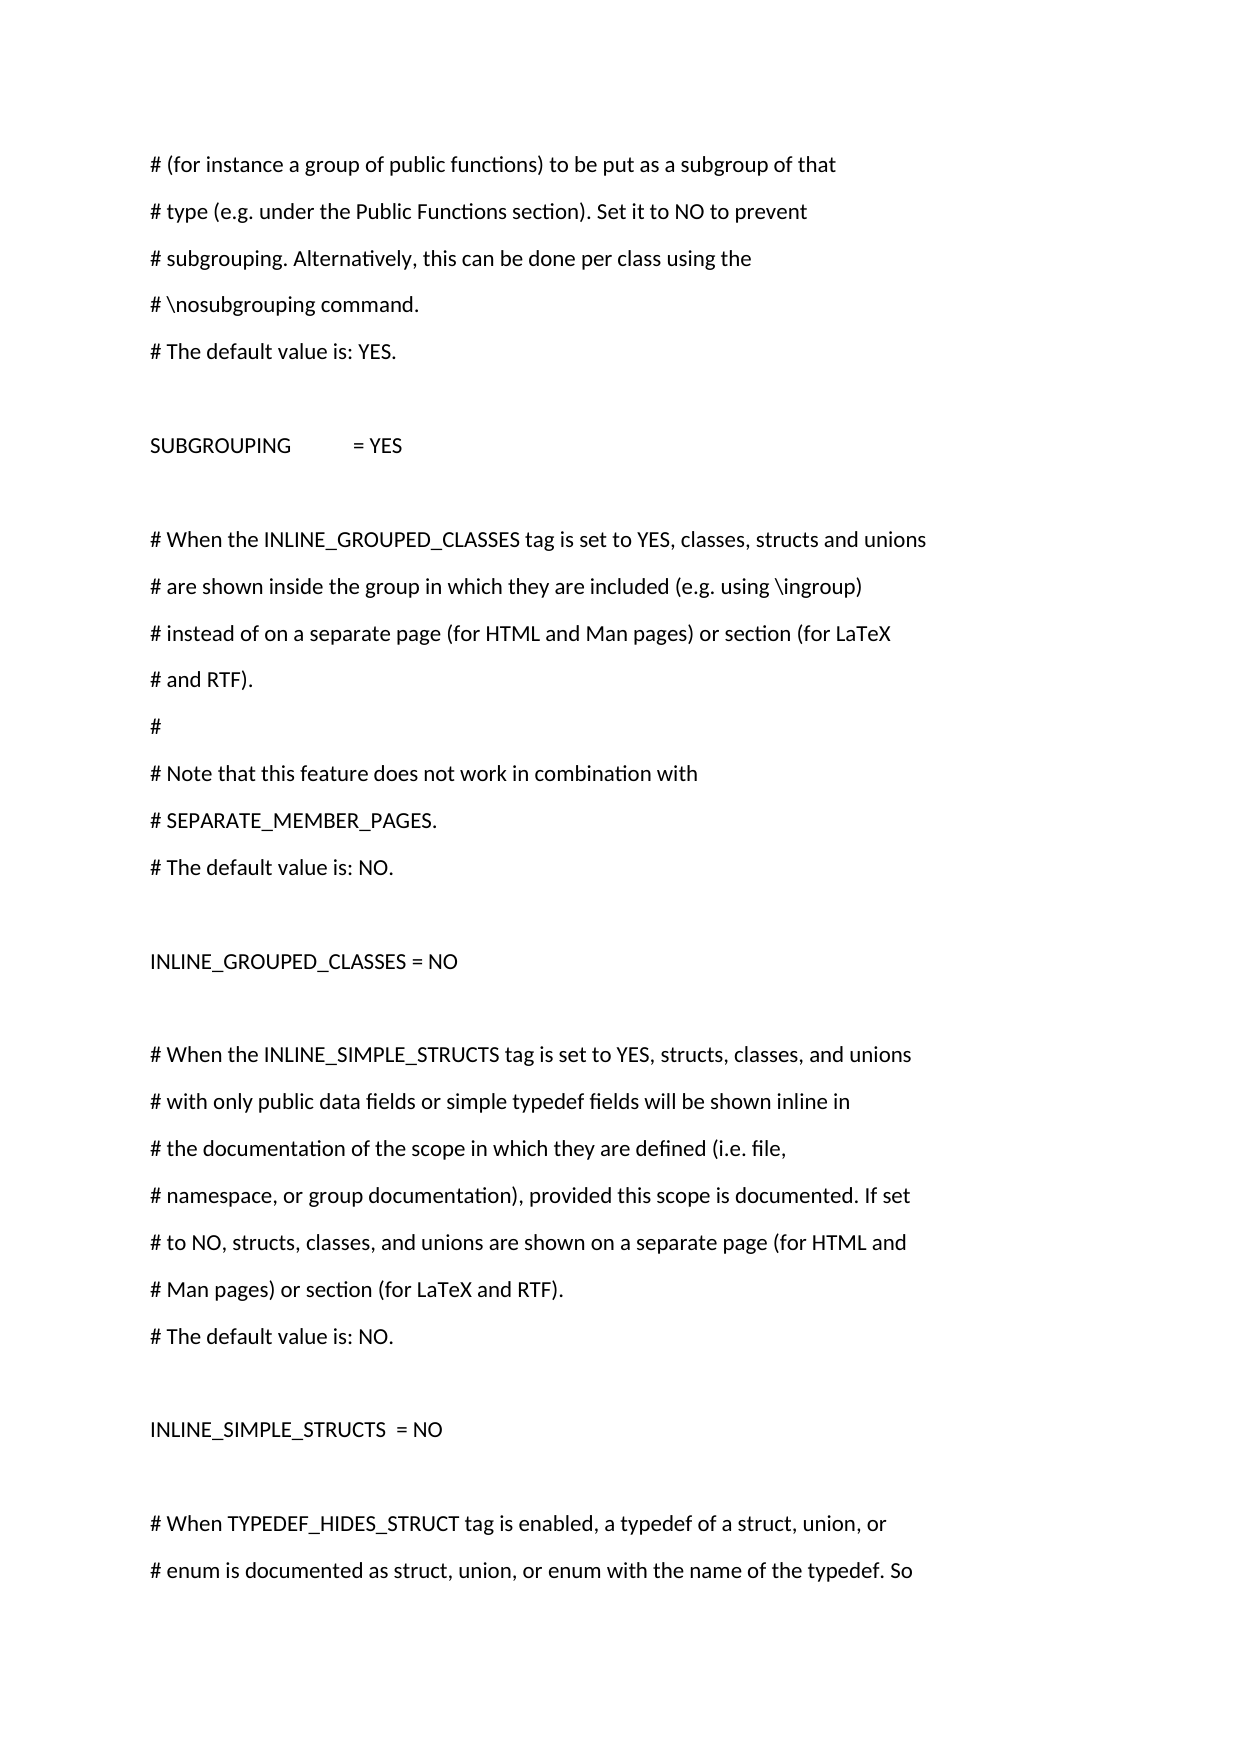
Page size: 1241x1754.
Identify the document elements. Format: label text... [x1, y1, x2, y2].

text INLINE_GROUPED_CLASSES = NO [150, 947, 1090, 975]
text # When TYPEDEF_HIDES_STRUCT tag is enabled, a typedef of a struct, union, or [150, 1509, 1090, 1537]
text # When the INLINE_SIMPLE_STRUCTS tag is set to YES, structs, classes, and unions [150, 1041, 1090, 1069]
text # When the INLINE_GROUPED_CLASSES tag is set to YES, classes, structs and unions [150, 525, 1090, 553]
text # are shown inside the group in which they are included (e.g. using \ingroup) [150, 572, 1090, 600]
text # namespace, or group documentation), provided this scope is documented. If set [150, 1181, 1090, 1209]
text # type (e.g. under the Public Functions section). Set it to NO to prevent [150, 197, 1090, 225]
text # and RTF). [150, 666, 1090, 694]
text # The default value is: NO. [150, 853, 1090, 881]
text # SEPARATE_MEMBER_PAGES. [150, 806, 1090, 834]
text # \nosubgrouping command. [150, 291, 1090, 319]
text # [150, 712, 1090, 741]
text # Man pages) or section (for LaTeX and RTF). [150, 1275, 1090, 1303]
text # subgrouping. Alternatively, this can be done per class using the [150, 244, 1090, 272]
text # the documentation of the scope in which they are defined (i.e. file, [150, 1134, 1090, 1162]
text # with only public data fields or simple typedef fields will be shown inline in [150, 1087, 1090, 1116]
text # Note that this feature does not work in combination with [150, 759, 1090, 787]
text SUBGROUPING = YES [150, 431, 1090, 459]
text # instead of on a separate page (for HTML and Man pages) or section (for LaTeX [150, 619, 1090, 647]
text # to NO, structs, classes, and unions are shown on a separate page (for HTML and [150, 1228, 1090, 1256]
text # (for instance a group of public functions) to be put as a subgroup of that [150, 150, 1090, 178]
text # enum is documented as struct, union, or enum with the name of the typedef. So [150, 1556, 1090, 1584]
text # The default value is: NO. [150, 1322, 1090, 1350]
text INLINE_SIMPLE_STRUCTS = NO [150, 1416, 1090, 1444]
text # The default value is: YES. [150, 337, 1090, 366]
